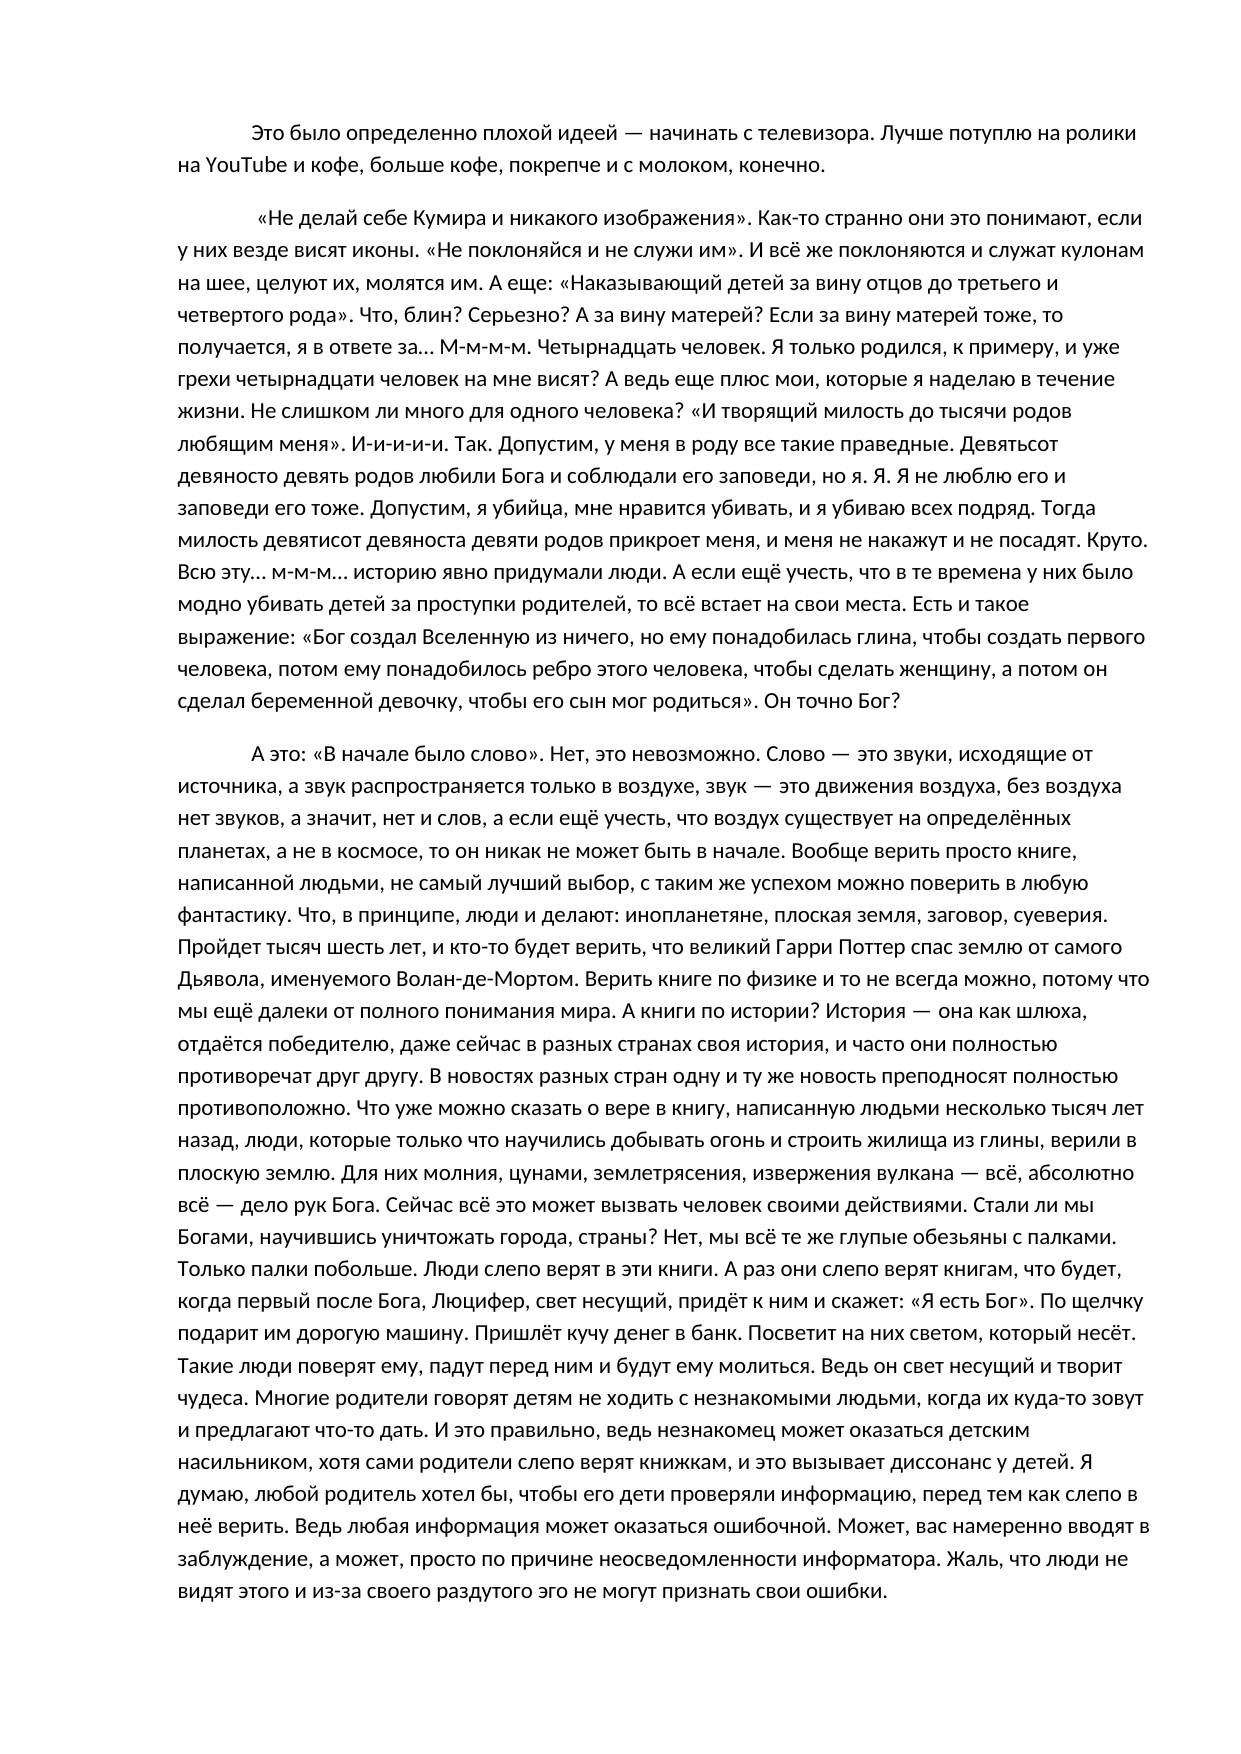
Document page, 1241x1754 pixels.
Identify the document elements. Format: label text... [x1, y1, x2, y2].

text «Не делай себе Кумира и никакого изображения». Как-то странно они это понимают, если у них везде висят иконы. «Не поклоняйся и не служи им». И всё же поклоняются и служат кулонам на шее, целуют их, молятся им. А еще: «Наказывающий детей за вину отцов до третьего и четвертого рода». Что, блин? Серьезно? А за вину матерей? Если за вину матерей тоже, то получается, я в ответе за… М-м-м-м. Четырнадцать человек. Я только родился, к примеру, и уже грехи четырнадцати человек на мне висят? А ведь еще плюс мои, которые я наделаю в течение жизни. Не слишком ли много для одного человека? «И творящий милость до тысячи родов любящим меня». И-и-и-и-и. Так. Допустим, у меня в роду все такие праведные. Девятьсот девяносто девять родов любили Бога и соблюдали его заповеди, но я. Я. Я не люблю его и заповеди его тоже. Допустим, я убийца, мне нравится убивать, и я убиваю всех подряд. Тогда милость девятисот девяноста девяти родов прикроет меня, и меня не накажут и не посадят. Круто. Всю эту… м-м-м… историю явно придумали люди. А если ещё учесть, что в те времена у них было модно убивать детей за проступки родителей, то всё встает на свои места. Есть и такое выражение: «Бог создал Вселенную из ничего, но ему понадобилась глина, чтобы создать первого человека, потом ему понадобилось ребро этого человека, чтобы сделать женщину, а потом он сделал беременной девочку, чтобы его сын мог родиться». Он точно Бог? [177, 203, 1152, 714]
text Это было определенно плохой идеей — начинать с телевизора. Лучше потуплю на ролики на YouTube и кофе, больше кофе, покрепче и с молоком, конечно. [177, 118, 1152, 178]
text А это: «В начале было слово». Нет, это невозможно. Слово — это звуки, исходящие от источника, а звук распространяется только в воздухе, звук — это движения воздуха, без воздуха нет звуков, а значит, нет и слов, а если ещё учесть, что воздух существует на определённых планетах, а не в космосе, то он никак не может быть в начале. Вообще верить просто книге, написанной людьми, не самый лучший выбор, с таким же успехом можно поверить в любую фантастику. Что, в принципе, люди и делают: инопланетяне, плоская земля, заговор, суеверия. Пройдет тысяч шесть лет, и кто-то будет верить, что великий Гарри Поттер спас землю от самого Дьявола, именуемого Волан-де-Мортом. Верить книге по физике и то не всегда можно, потому что мы ещё далеки от полного понимания мира. А книги по истории? История — она как шлюха, отдаётся победителю, даже сейчас в разных странах своя история, и часто они полностью противоречат друг другу. В новостях разных стран одну и ту же новость преподносят полностью противоположно. Что уже можно сказать о вере в книгу, написанную людьми несколько тысяч лет назад, люди, которые только что научились добывать огонь и строить жилища из глины, верили в плоскую землю. Для них молния, цунами, землетрясения, извержения вулкана — всё, абсолютно всё — дело рук Бога. Сейчас всё это может вызвать человек своими действиями. Стали ли мы Богами, научившись уничтожать города, страны? Нет, мы всё те же глупые обезьяны с палками. Только палки побольше. Люди слепо верят в эти книги. А раз они слепо верят книгам, что будет, когда первый после Бога, Люцифер, свет несущий, придёт к ним и скажет: «Я есть Бог». По щелчку подарит им дорогую машину. Пришлёт кучу денег в банк. Посветит на них светом, который несёт. Такие люди поверят ему, падут перед ним и будут ему молиться. Ведь он свет несущий и творит чудеса. Многие родители говорят детям не ходить с незнакомыми людьми, когда их куда-то зовут и предлагают что-то дать. И это правильно, ведь незнакомец может оказаться детским насильником, хотя сами родители слепо верят книжкам, и это вызывает диссонанс у детей. Я думаю, любой родитель хотел бы, чтобы его дети проверяли информацию, перед тем как слепо в неё верить. Ведь любая информация может оказаться ошибочной. Может, вас намеренно вводят в заблуждение, а может, просто по причине неосведомленности информатора. Жаль, что люди не видят этого и из-за своего раздутого эго не могут признать свои ошибки. [177, 739, 1152, 1604]
